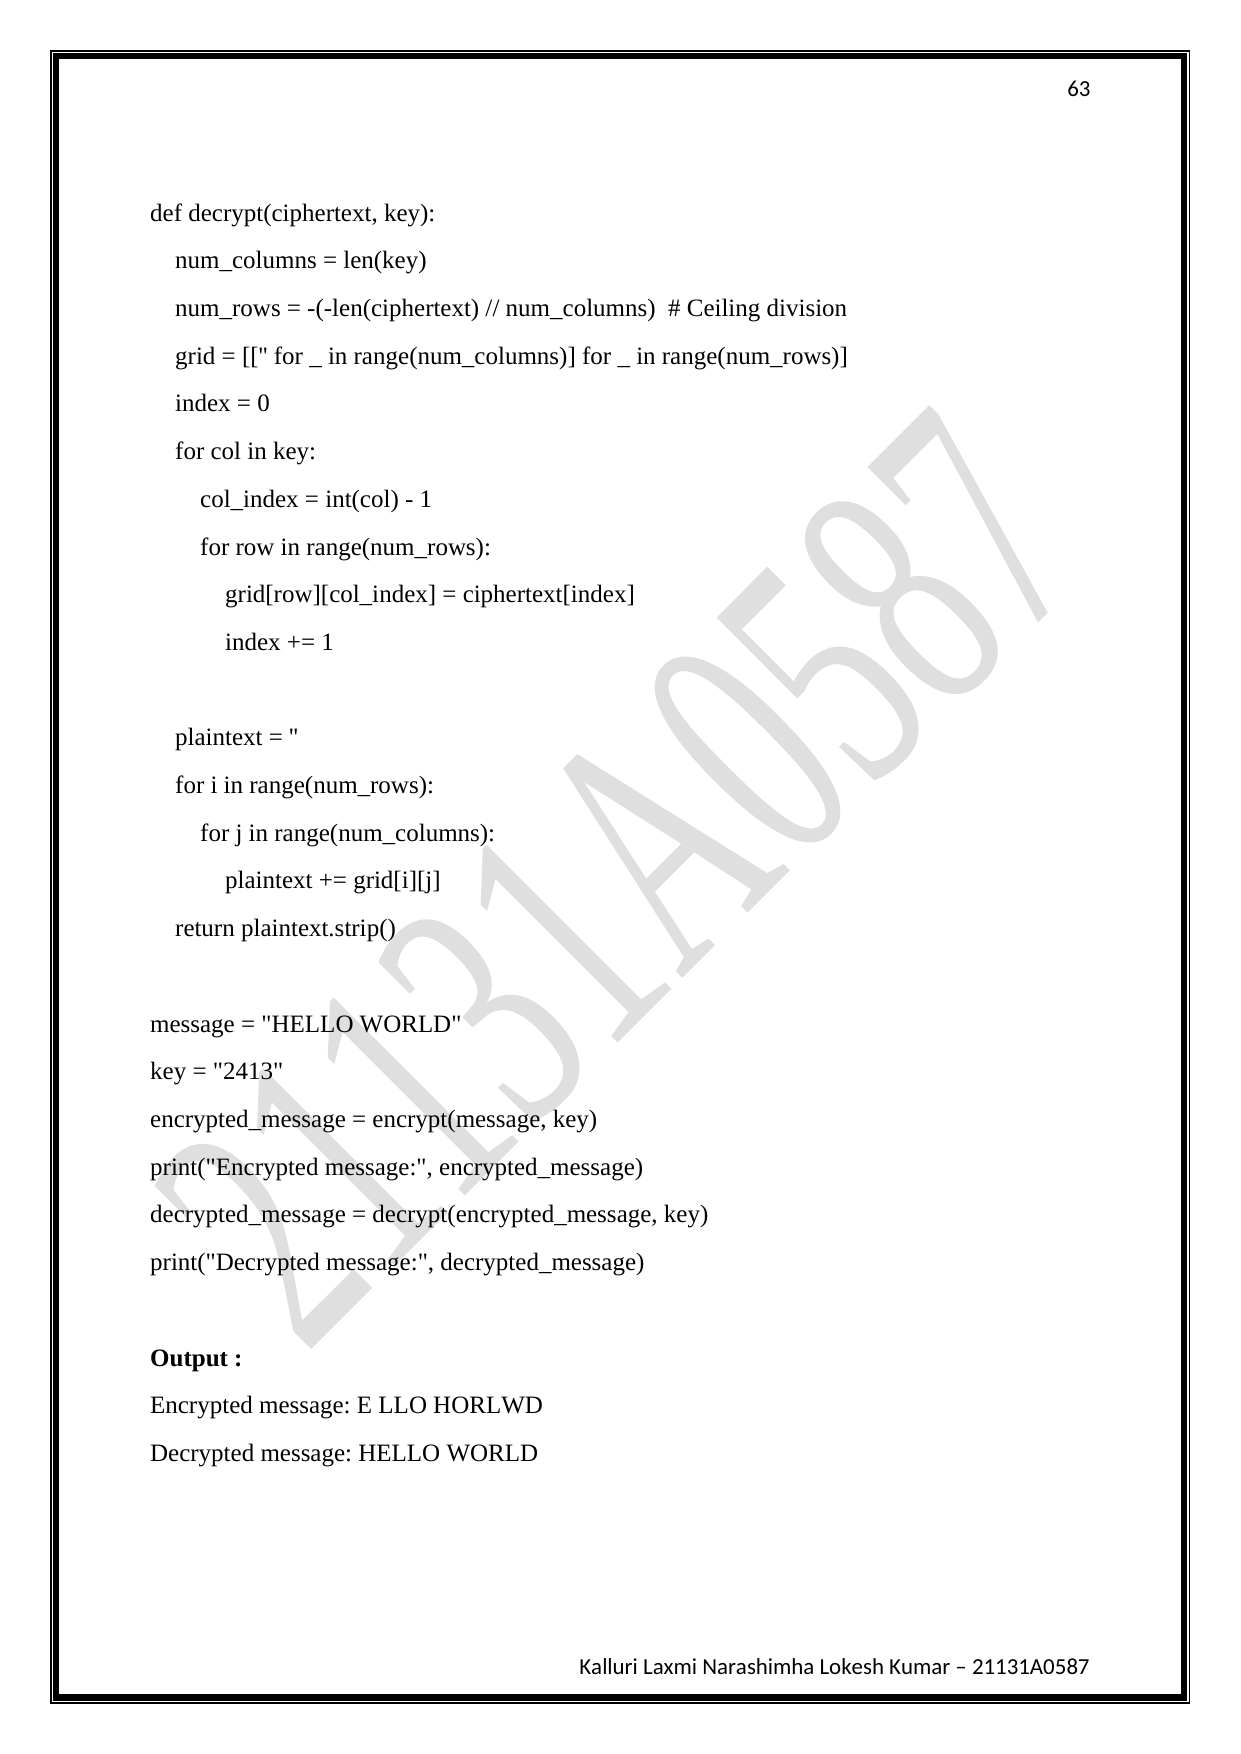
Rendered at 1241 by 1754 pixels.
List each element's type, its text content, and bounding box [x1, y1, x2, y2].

text grid = [['' for _ in range(num_columns)] for _ in range(num_rows)] [150, 341, 1090, 369]
text message = "HELLO WORLD" [150, 1009, 1090, 1037]
text def decrypt(ciphertext, key): [150, 198, 1090, 226]
text decrypted_message = decrypt(encrypted_message, key) [150, 1199, 1090, 1228]
text key = "2413" [150, 1056, 1090, 1085]
text plaintext = '' [150, 722, 1090, 751]
text index = 0 [150, 388, 1090, 417]
text index += 1 [150, 627, 1090, 656]
text for row in range(num_rows): [150, 532, 1090, 560]
text col_index = int(col) - 1 [150, 484, 1090, 513]
text return plaintext.strip() [150, 913, 1090, 942]
text for j in range(num_columns): [150, 818, 1090, 847]
text print("Encrypted message:", encrypted_message) [150, 1152, 1090, 1181]
text encrypted_message = encrypt(message, key) [150, 1104, 1090, 1133]
text num_rows = -(-len(ciphertext) // num_columns) # Ceiling division [150, 293, 1090, 322]
text Encrypted message: E LLO HORLWD [150, 1390, 1090, 1419]
text num_columns = len(key) [150, 245, 1090, 274]
text print("Decrypted message:", decrypted_message) [150, 1247, 1090, 1276]
text for i in range(num_rows): [150, 770, 1090, 799]
text Output : [150, 1343, 1090, 1371]
text plaintext += grid[i][j] [150, 866, 1090, 894]
text grid[row][col_index] = ciphertext[index] [150, 579, 1090, 608]
text for col in key: [150, 436, 1090, 465]
text Decrypted message: HELLO WORLD [150, 1438, 1090, 1467]
